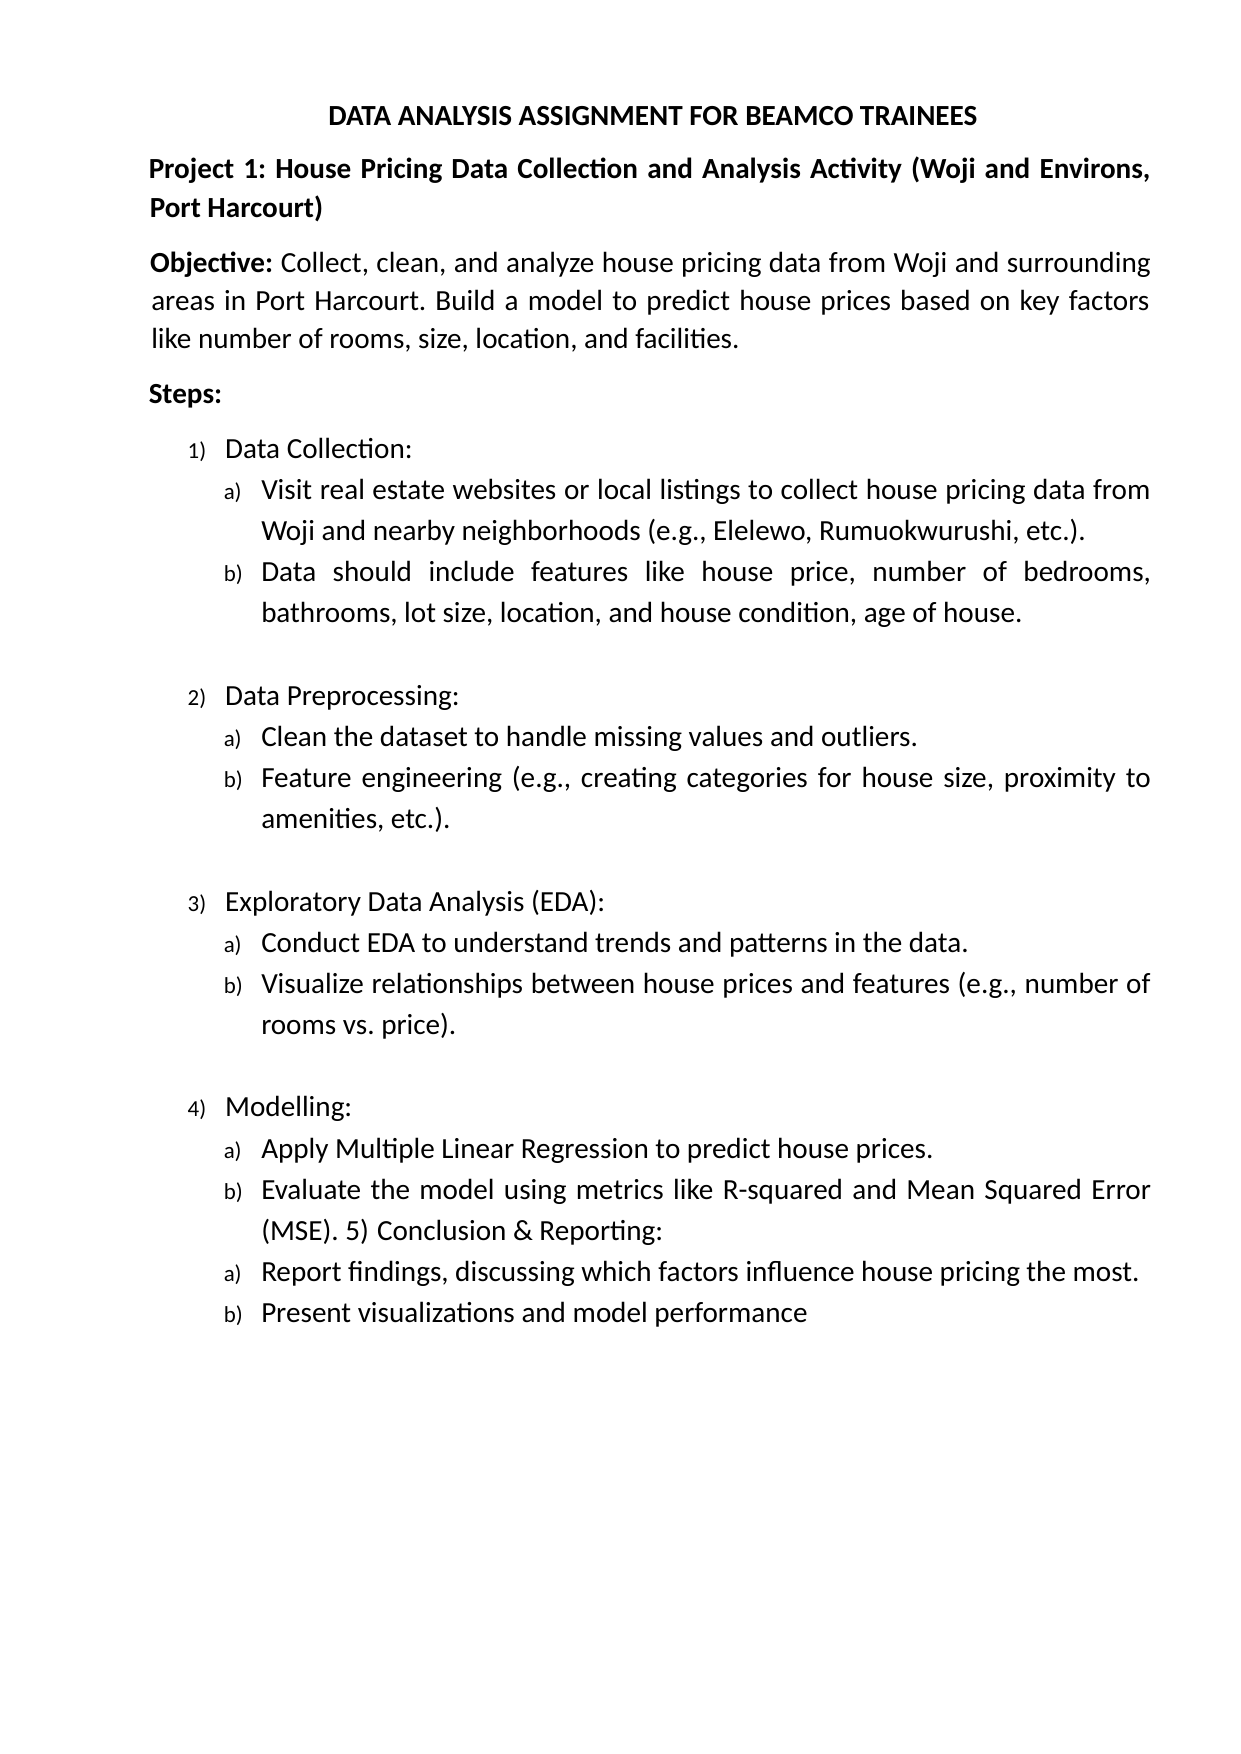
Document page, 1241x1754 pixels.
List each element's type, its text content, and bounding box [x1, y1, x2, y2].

list Report findings, discussing which factors influence house pricing the most. [223, 1253, 1152, 1289]
list Evaluate the model using metrics like R-squared and Mean Squared Error (MSE). 5) Conclusion & Reporting: [223, 1171, 1152, 1248]
list Feature engineering (e.g., creating categories for house size, proximity to amenities, etc.). [223, 759, 1152, 836]
list Data should include features like house price, number of bedrooms, bathrooms, lot size, location, and house condition, age of house. [223, 553, 1152, 630]
list Present visualizations and model performance [223, 1294, 1152, 1330]
list Conduct EDA to understand trends and patterns in the data. [223, 924, 1152, 959]
list Data Collection: [187, 430, 1152, 465]
text DATA ANALYSIS ASSIGNMENT FOR BEAMCO TRAINEES [154, 97, 1152, 133]
list Visualize relationships between house prices and features (e.g., number of rooms vs. price). [223, 965, 1152, 1042]
text Project 1: House Pricing Data Collection and Analysis Activity (Woji and Environs, Port Harcourt) [148, 150, 1152, 224]
list Clean the dataset to handle missing values and outliers. [223, 718, 1152, 753]
list Apply Multiple Linear Regression to predict house prices. [223, 1130, 1152, 1165]
text Objective: Collect, clean, and analyze house pricing data from Woji and surrounding areas in Port Harcourt. Build a model to predict house prices based on key factors like number of rooms, size, location, and facilities. [150, 244, 1152, 356]
list Exploratory Data Analysis (EDA): [187, 883, 1152, 918]
list Data Preprocessing: [187, 677, 1152, 712]
text Steps: [148, 375, 1152, 410]
list Modelling: [187, 1088, 1152, 1124]
list Visit real estate websites or local listings to collect house pricing data from Woji and nearby neighborhoods (e.g., Elelewo, Rumuokwurushi, etc.). [223, 471, 1152, 548]
